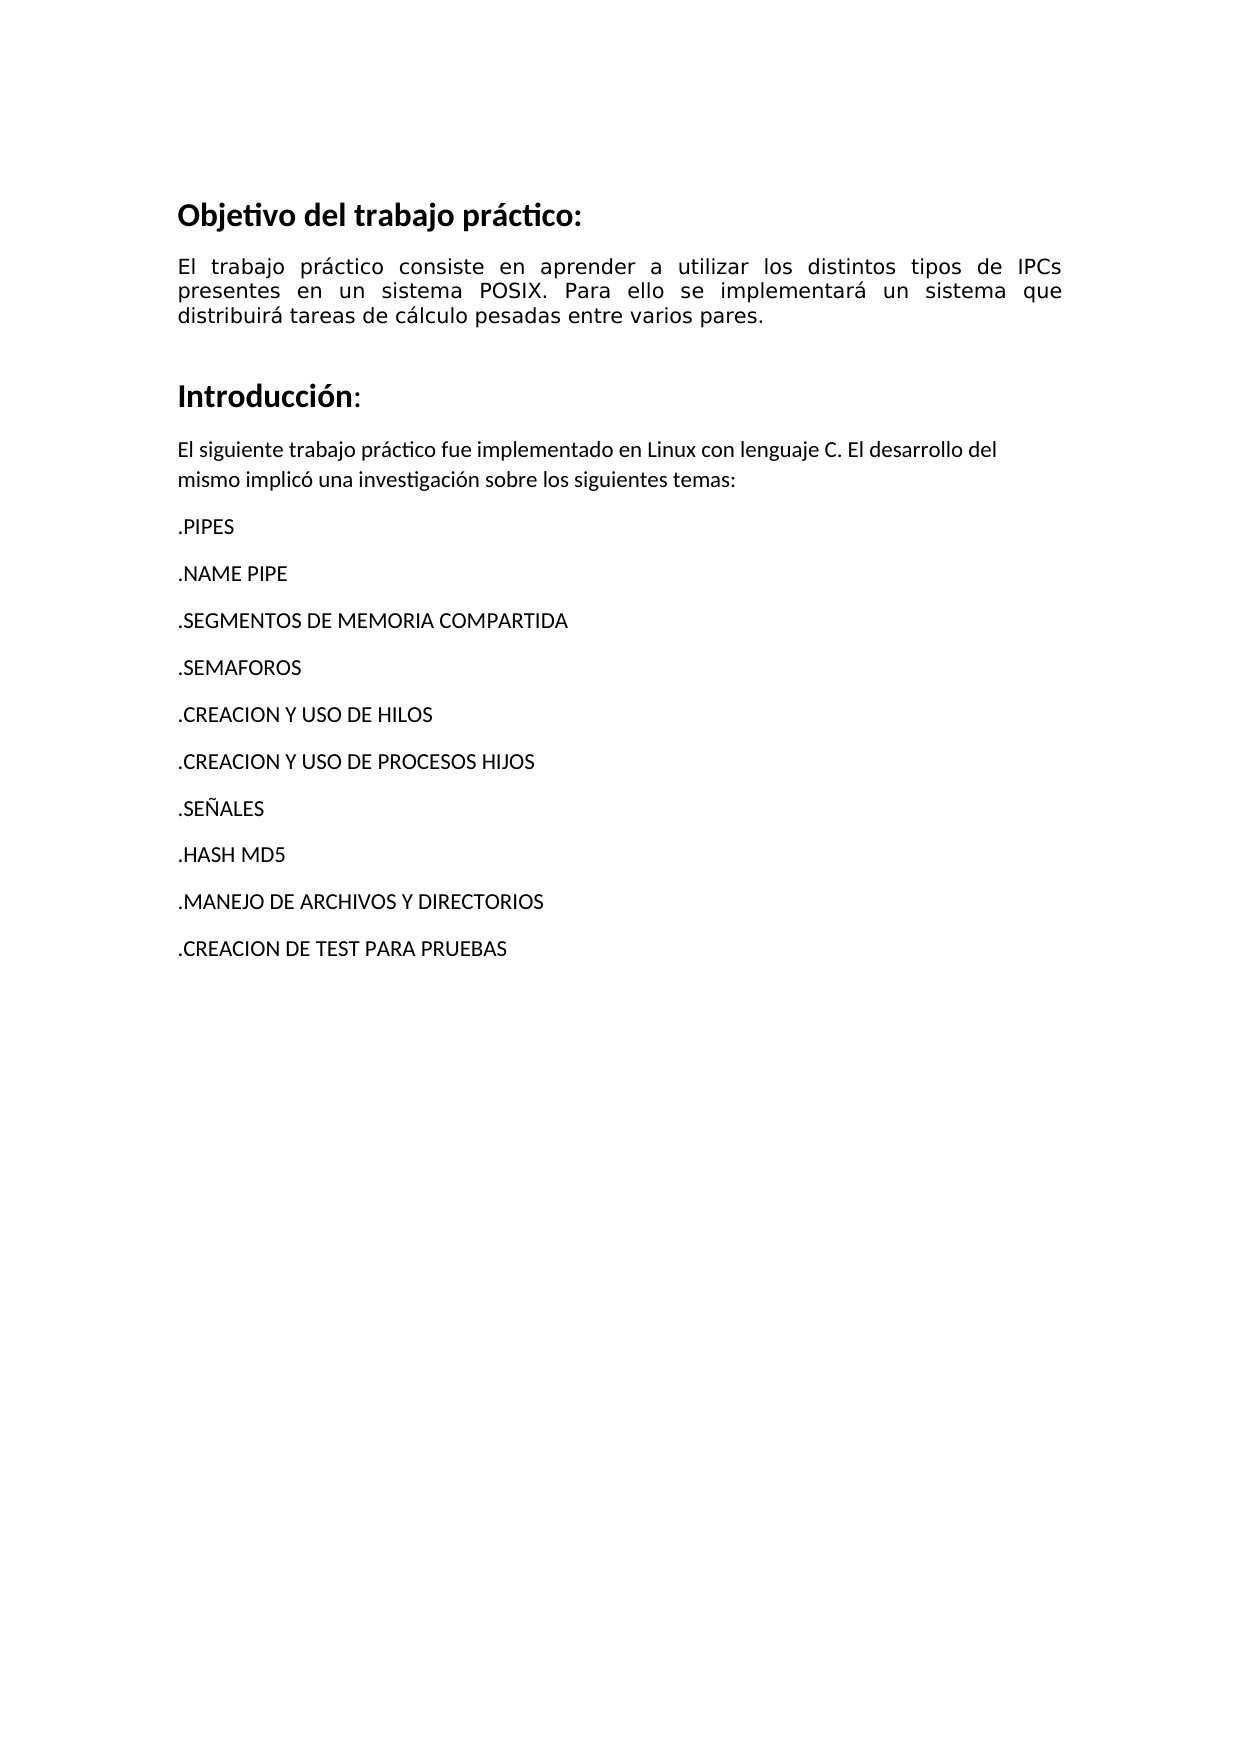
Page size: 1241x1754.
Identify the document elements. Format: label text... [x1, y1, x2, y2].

text .PIPES [177, 512, 1063, 541]
text .CREACION Y USO DE PROCESOS HIJOS [177, 747, 1063, 775]
text .NAME PIPE [177, 559, 1063, 587]
text El siguiente trabajo práctico fue implementado en Linux con lenguaje C. El desarrollo del mismo implicó una investigación sobre los siguientes temas: [177, 435, 1063, 494]
text El trabajo práctico consiste en aprender a utilizar los distintos tipos de IPCs presentes en un sistema POSIX. Para ello se implementará un sistema que distribuirá tareas de cálculo pesadas entre varios pares. [177, 255, 1063, 328]
text .CREACION Y USO DE HILOS [177, 700, 1063, 728]
text Objetivo del trabajo práctico: [177, 194, 1063, 235]
text .SEMAFOROS [177, 653, 1063, 681]
text .SEÑALES [177, 794, 1063, 822]
text .MANEJO DE ARCHIVOS Y DIRECTORIOS [177, 887, 1063, 916]
text .CREACION DE TEST PARA PRUEBAS [177, 934, 1063, 962]
text .HASH MD5 [177, 841, 1063, 869]
text .SEGMENTOS DE MEMORIA COMPARTIDA [177, 606, 1063, 634]
text Introducción: [177, 375, 1063, 416]
